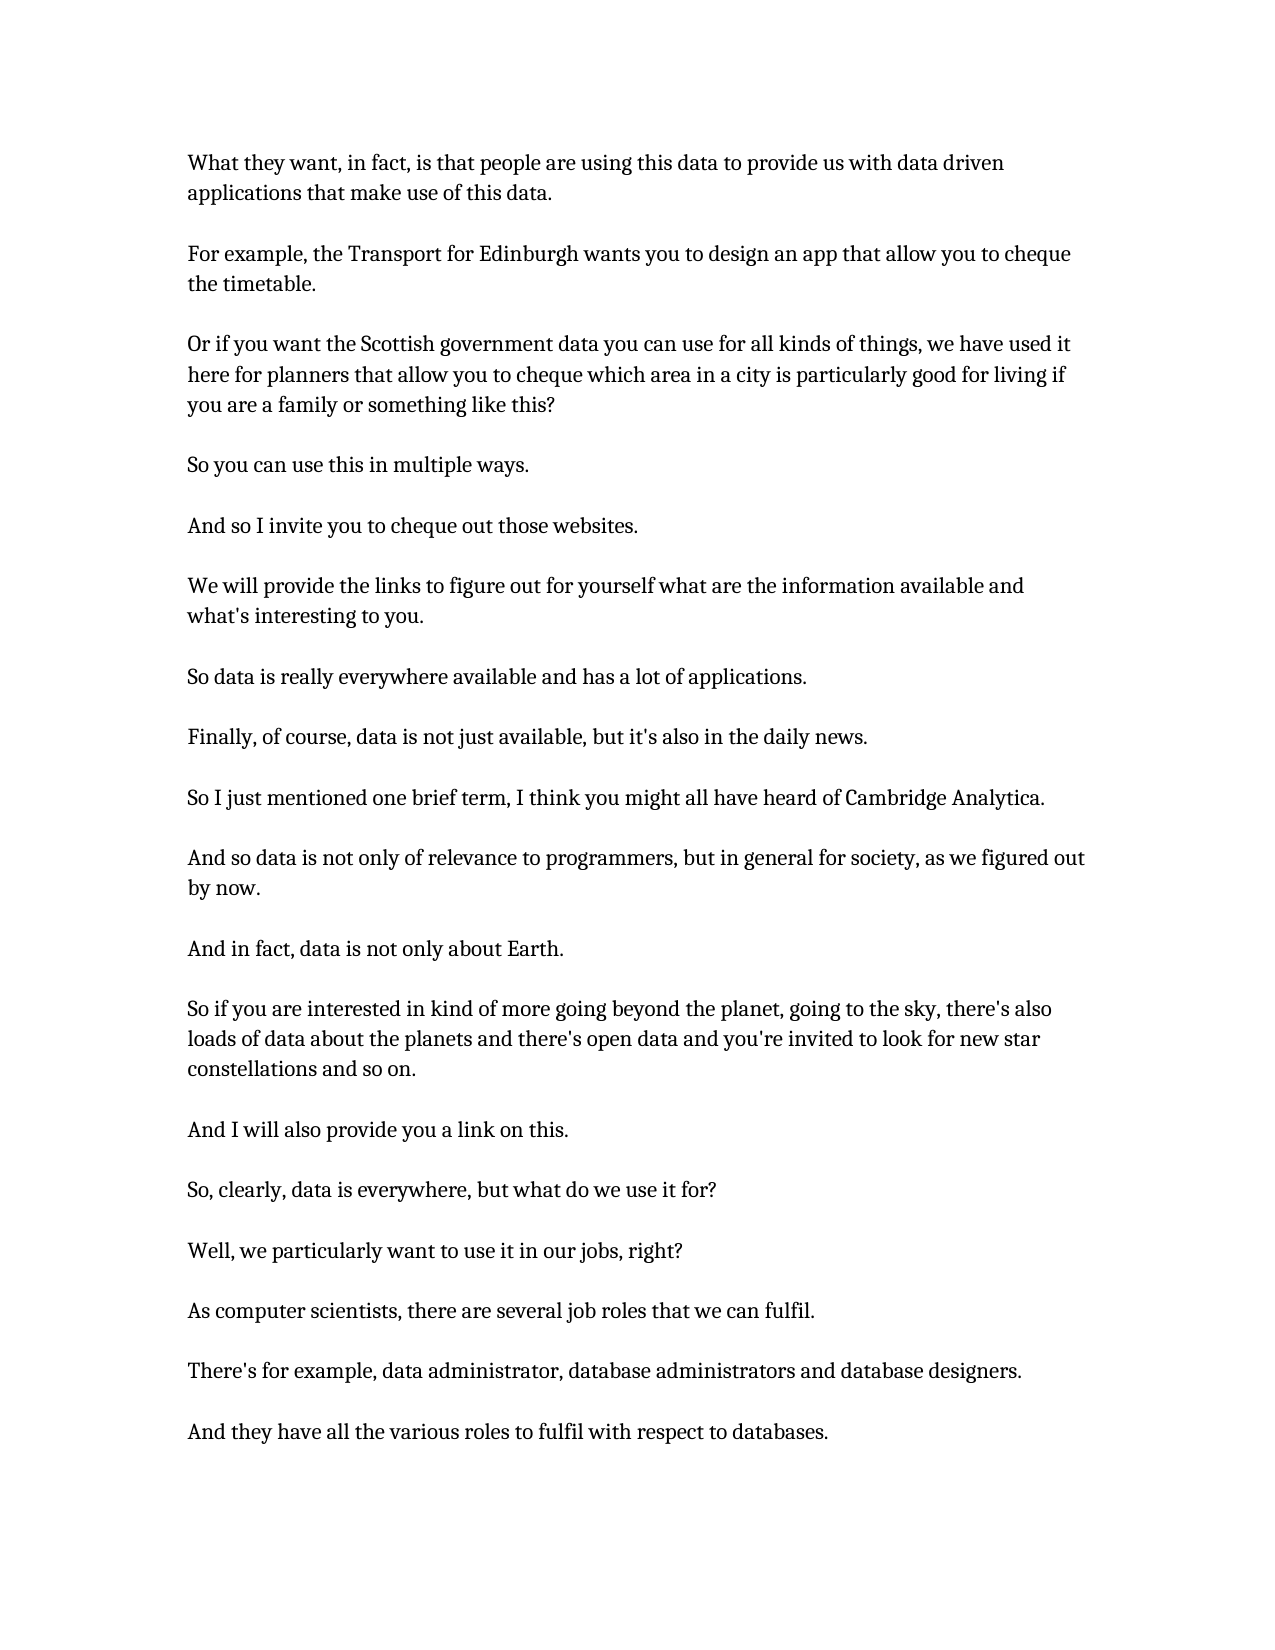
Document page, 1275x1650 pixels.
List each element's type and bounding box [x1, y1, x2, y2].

text [187, 150, 1087, 1475]
